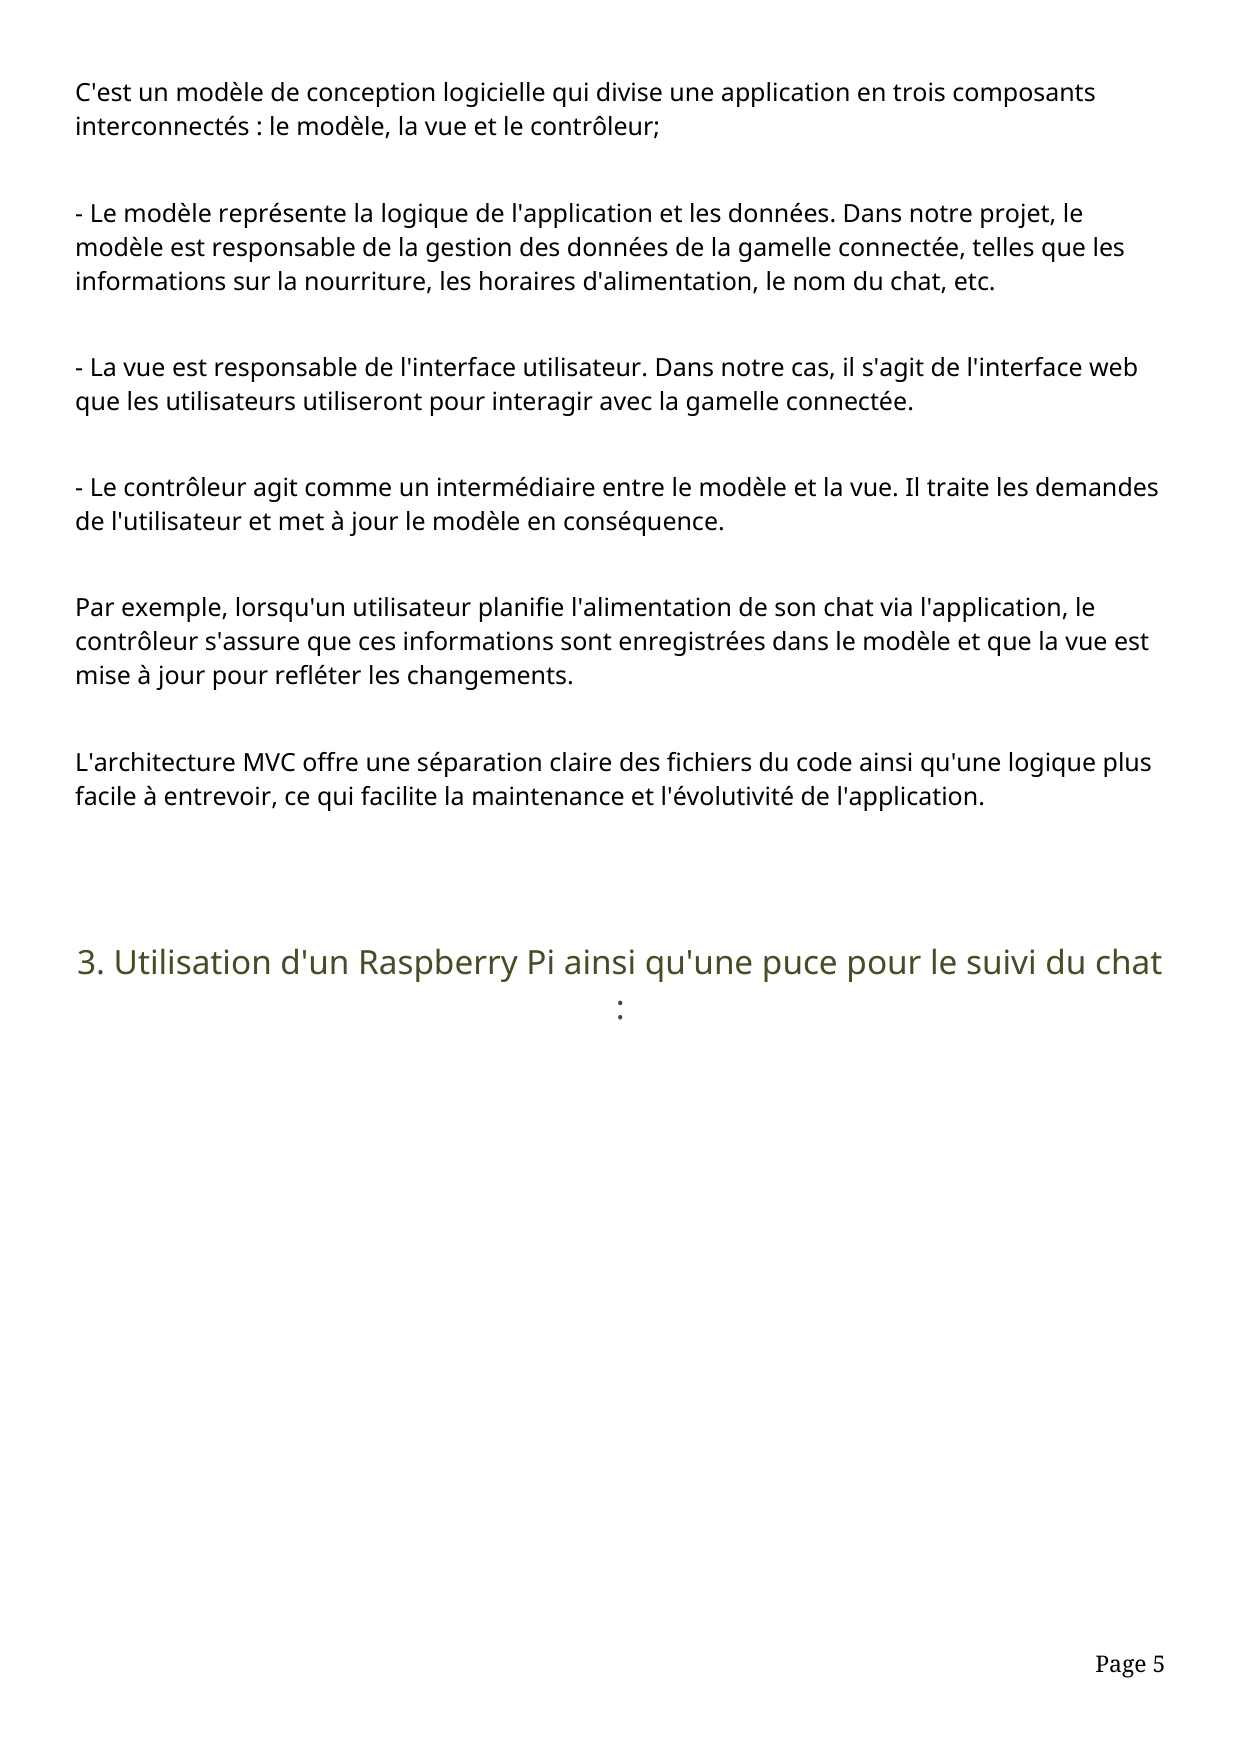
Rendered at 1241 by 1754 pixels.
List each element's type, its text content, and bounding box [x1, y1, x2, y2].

subtitle L'architecture MVC offre une séparation claire des fichiers du code ainsi qu'une logique plus facile à entrevoir, ce qui facilite la maintenance et l'évolutivité de l'application. [75, 744, 1165, 812]
subtitle 3. Utilisation d'un Raspberry Pi ainsi qu'une puce pour le suivi du chat : [75, 938, 1165, 1029]
subtitle C'est un modèle de conception logicielle qui divise une application en trois composants interconnectés : le modèle, la vue et le contrôleur; [75, 75, 1165, 143]
subtitle - Le modèle représente la logique de l'application et les données. Dans notre projet, le modèle est responsable de la gestion des données de la gamelle connectée, telles que les informations sur la nourriture, les horaires d'alimentation, le nom du chat, etc. [75, 195, 1165, 297]
subtitle - Le contrôleur agit comme un intermédiaire entre le modèle et la vue. Il traite les demandes de l'utilisateur et met à jour le modèle en conséquence. [75, 470, 1165, 538]
subtitle - La vue est responsable de l'interface utilisateur. Dans notre cas, il s'agit de l'interface web que les utilisateurs utiliseront pour interagir avec la gamelle connectée. [75, 349, 1165, 418]
subtitle Par exemple, lorsqu'un utilisateur planifie l'alimentation de son chat via l'application, le contrôleur s'assure que ces informations sont enregistrées dans le modèle et que la vue est mise à jour pour refléter les changements. [75, 590, 1165, 692]
